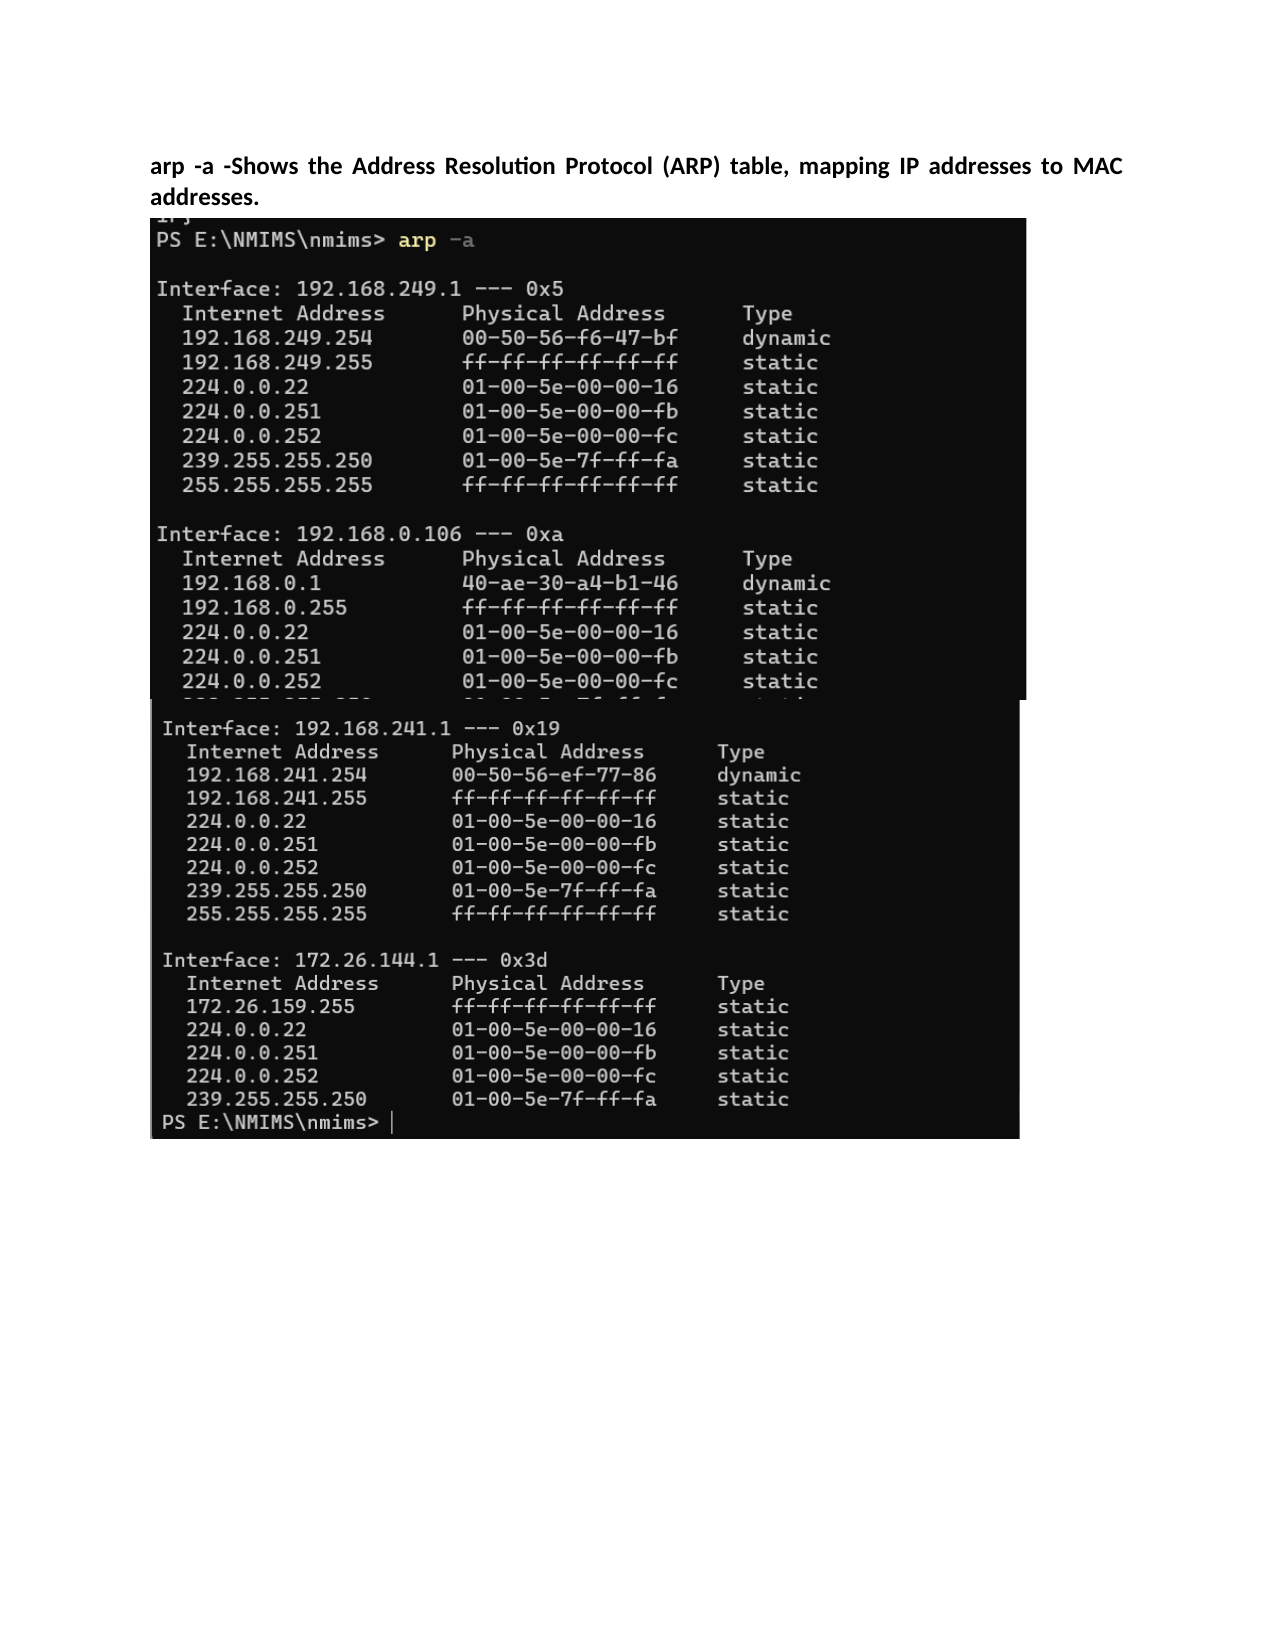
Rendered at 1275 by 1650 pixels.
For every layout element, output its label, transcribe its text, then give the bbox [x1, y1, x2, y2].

picture [150, 218, 1027, 1139]
text arp -a -Shows the Address Resolution Protocol (ARP) table, mapping IP addresses to MAC addresses. [150, 150, 1125, 211]
